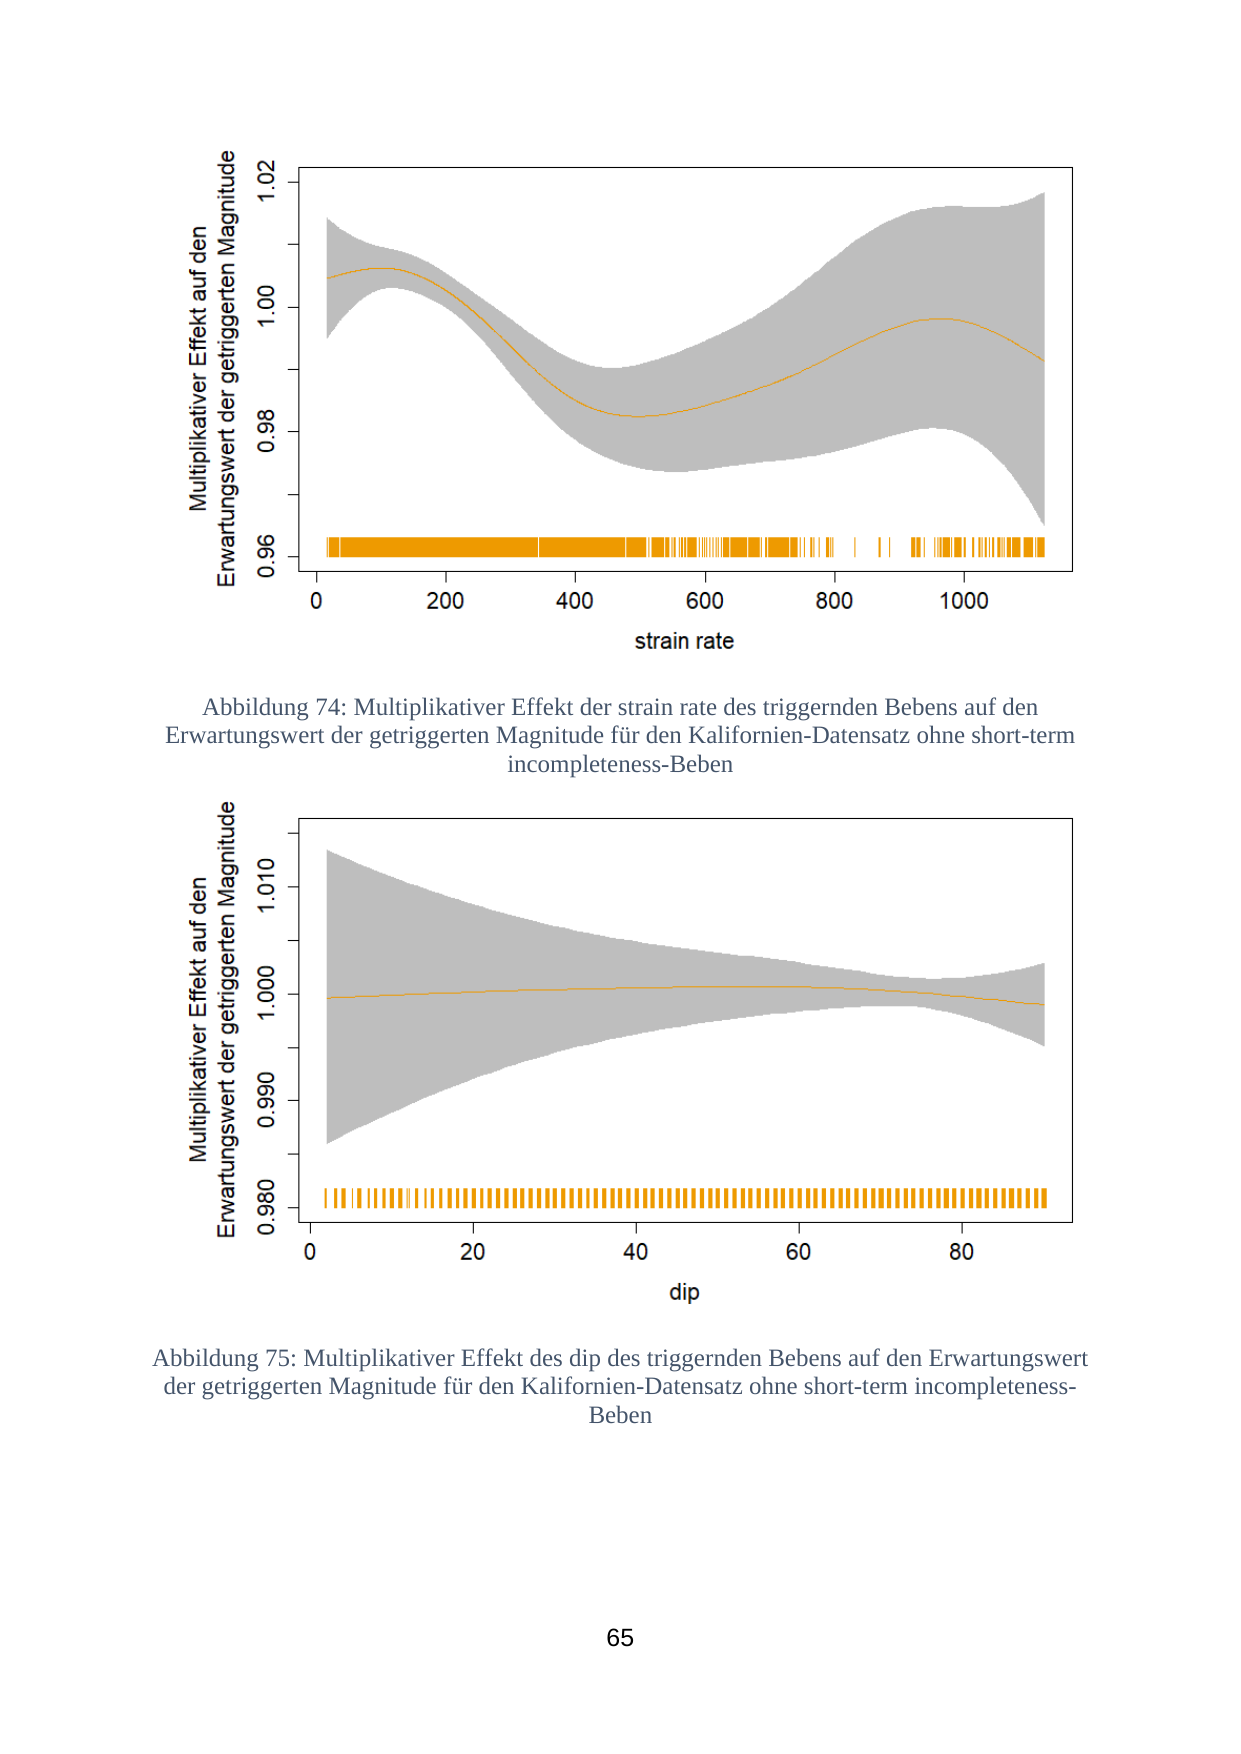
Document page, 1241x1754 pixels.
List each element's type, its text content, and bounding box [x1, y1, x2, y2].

picture [147, 147, 1093, 673]
picture [147, 798, 1093, 1324]
text Abbildung 75: Multiplikativer Effekt des dip des triggernden Bebens auf den Erwartungswert der getriggerten Magnitude für den Kalifornien-Datensatz ohne short-term incompleteness-Beben [148, 1343, 1093, 1429]
text Abbildung 74: Multiplikativer Effekt der strain rate des triggernden Bebens auf den Erwartungswert der getriggerten Magnitude für den Kalifornien-Datensatz ohne short-term incompleteness-Beben [148, 692, 1093, 778]
